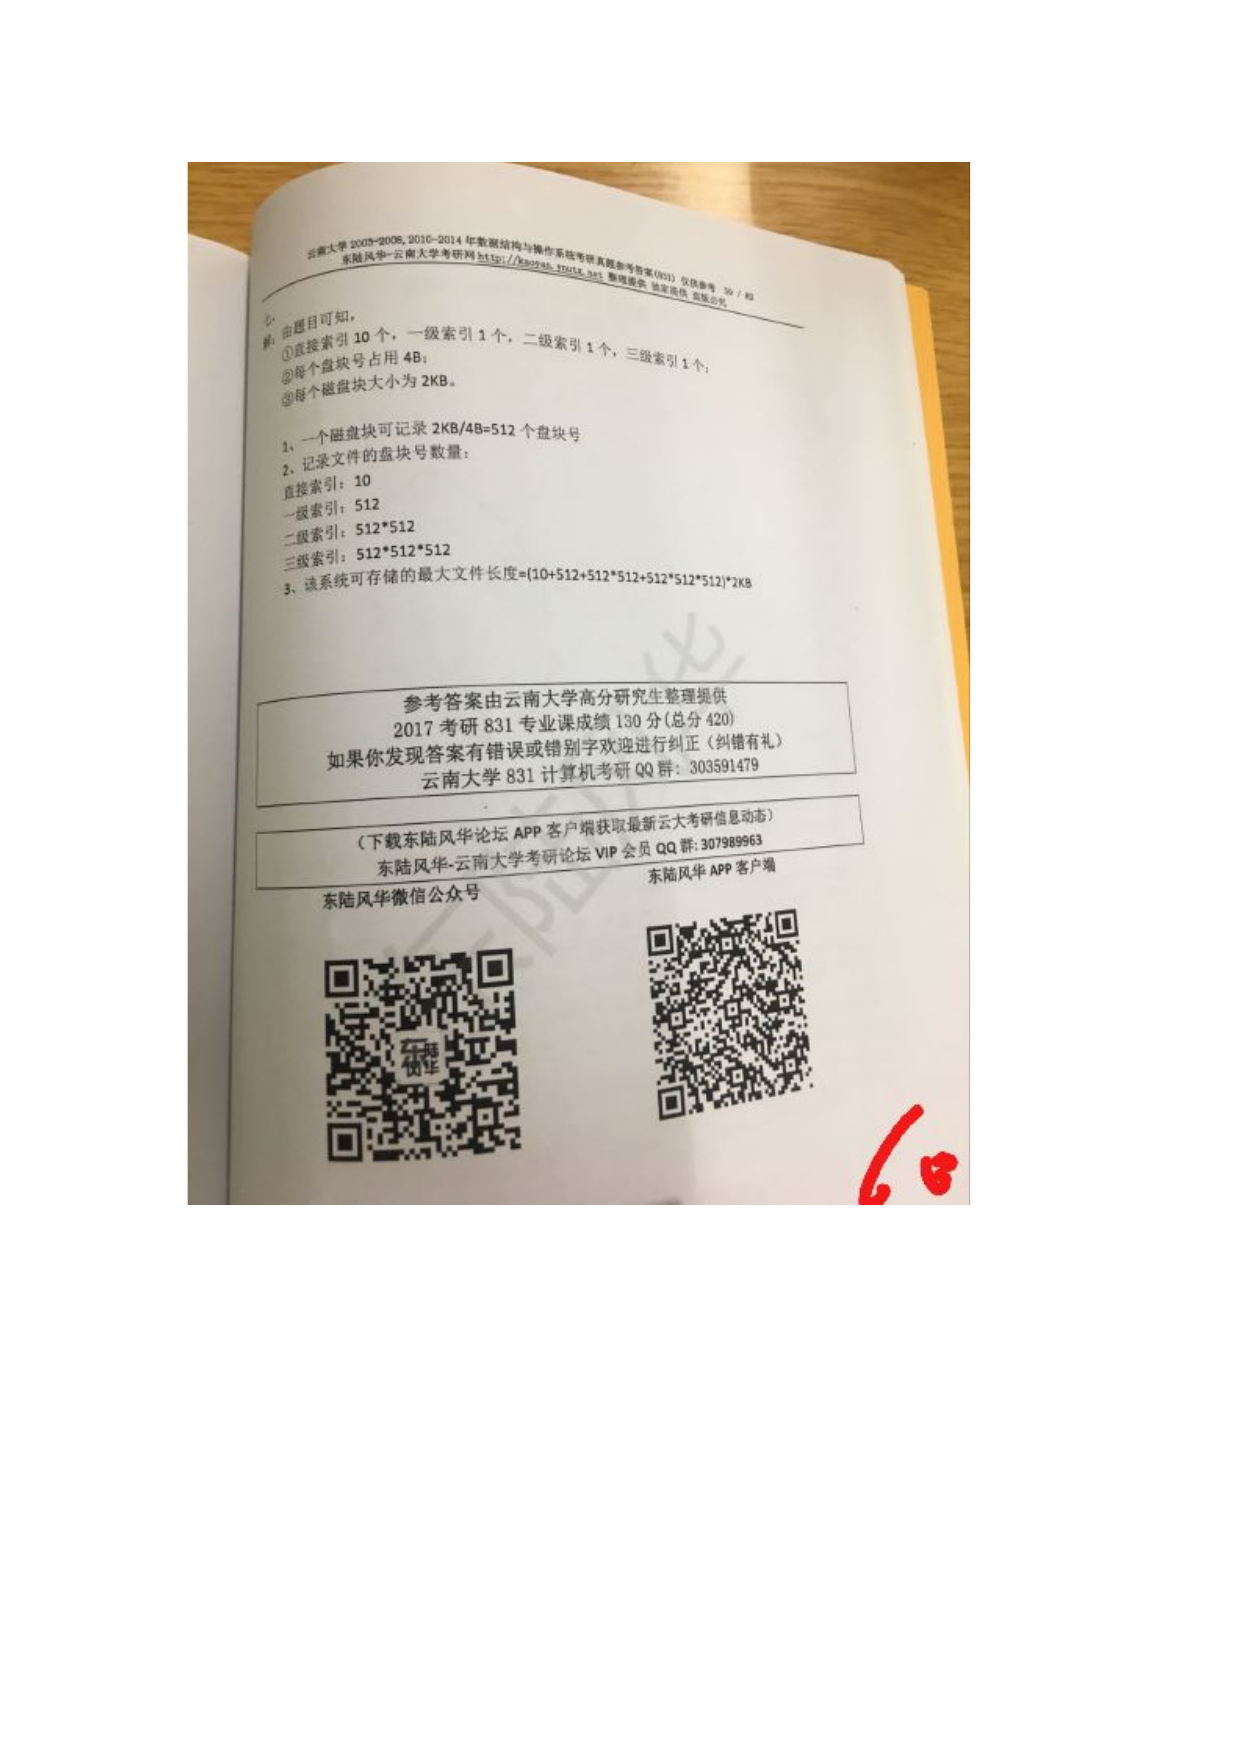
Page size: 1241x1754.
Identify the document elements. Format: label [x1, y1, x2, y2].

picture [187, 162, 971, 1205]
